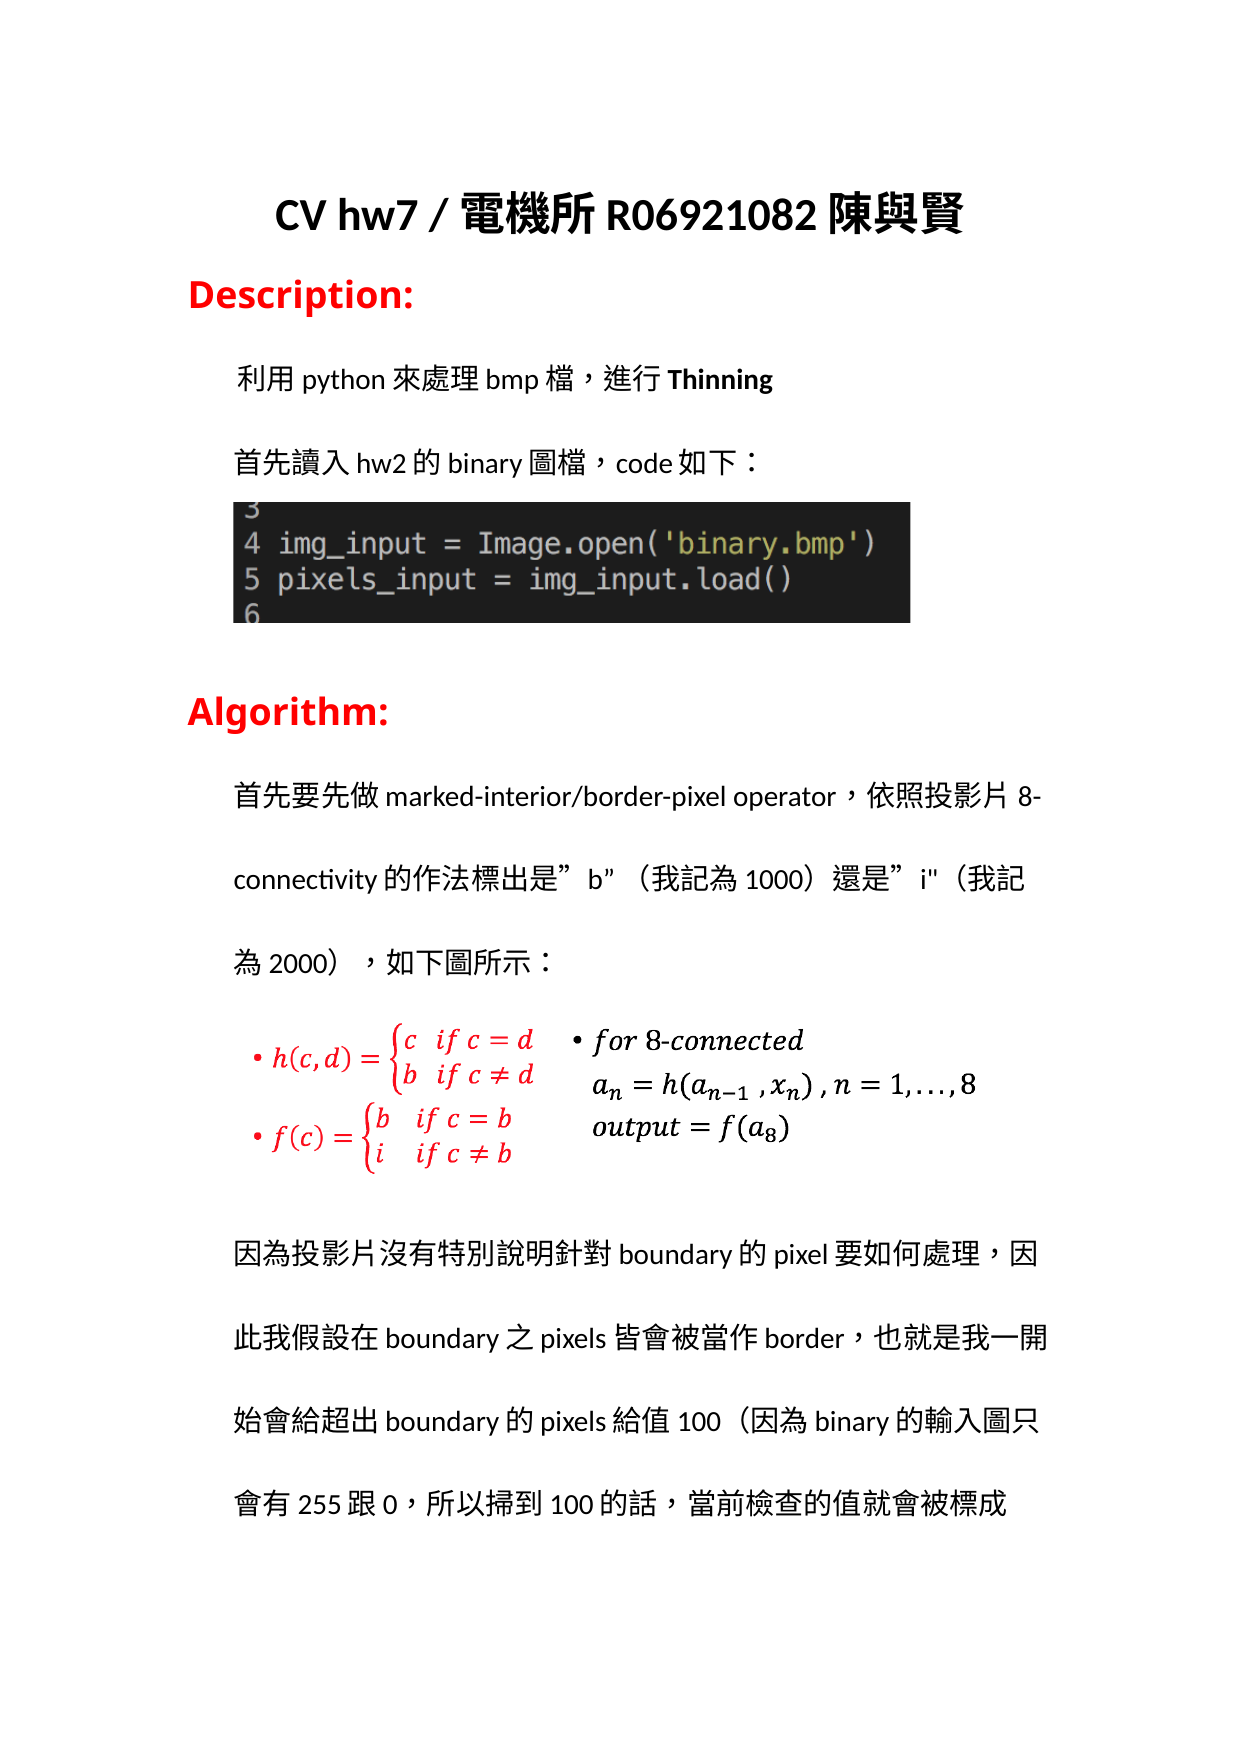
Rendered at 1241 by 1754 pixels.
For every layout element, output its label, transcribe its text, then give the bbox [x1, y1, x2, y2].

text 首先讀入hw2的binary圖檔，code如下： [187, 419, 1053, 502]
text Algorithm: [187, 669, 1053, 752]
text 利用python來處理bmp檔，進行Thinning [187, 335, 1053, 419]
text Description: [187, 252, 1053, 335]
picture [233, 1002, 1007, 1182]
text CV hw7 / 電機所R06921082 陳與賢 [187, 169, 1053, 252]
text 首先要先做marked-interior/border-pixel operator，依照投影片8-connectivity的作法標出是”b” （我記為1000）還是”i"（我記為2000），如下圖所示： [233, 752, 1053, 1002]
picture [233, 502, 911, 623]
